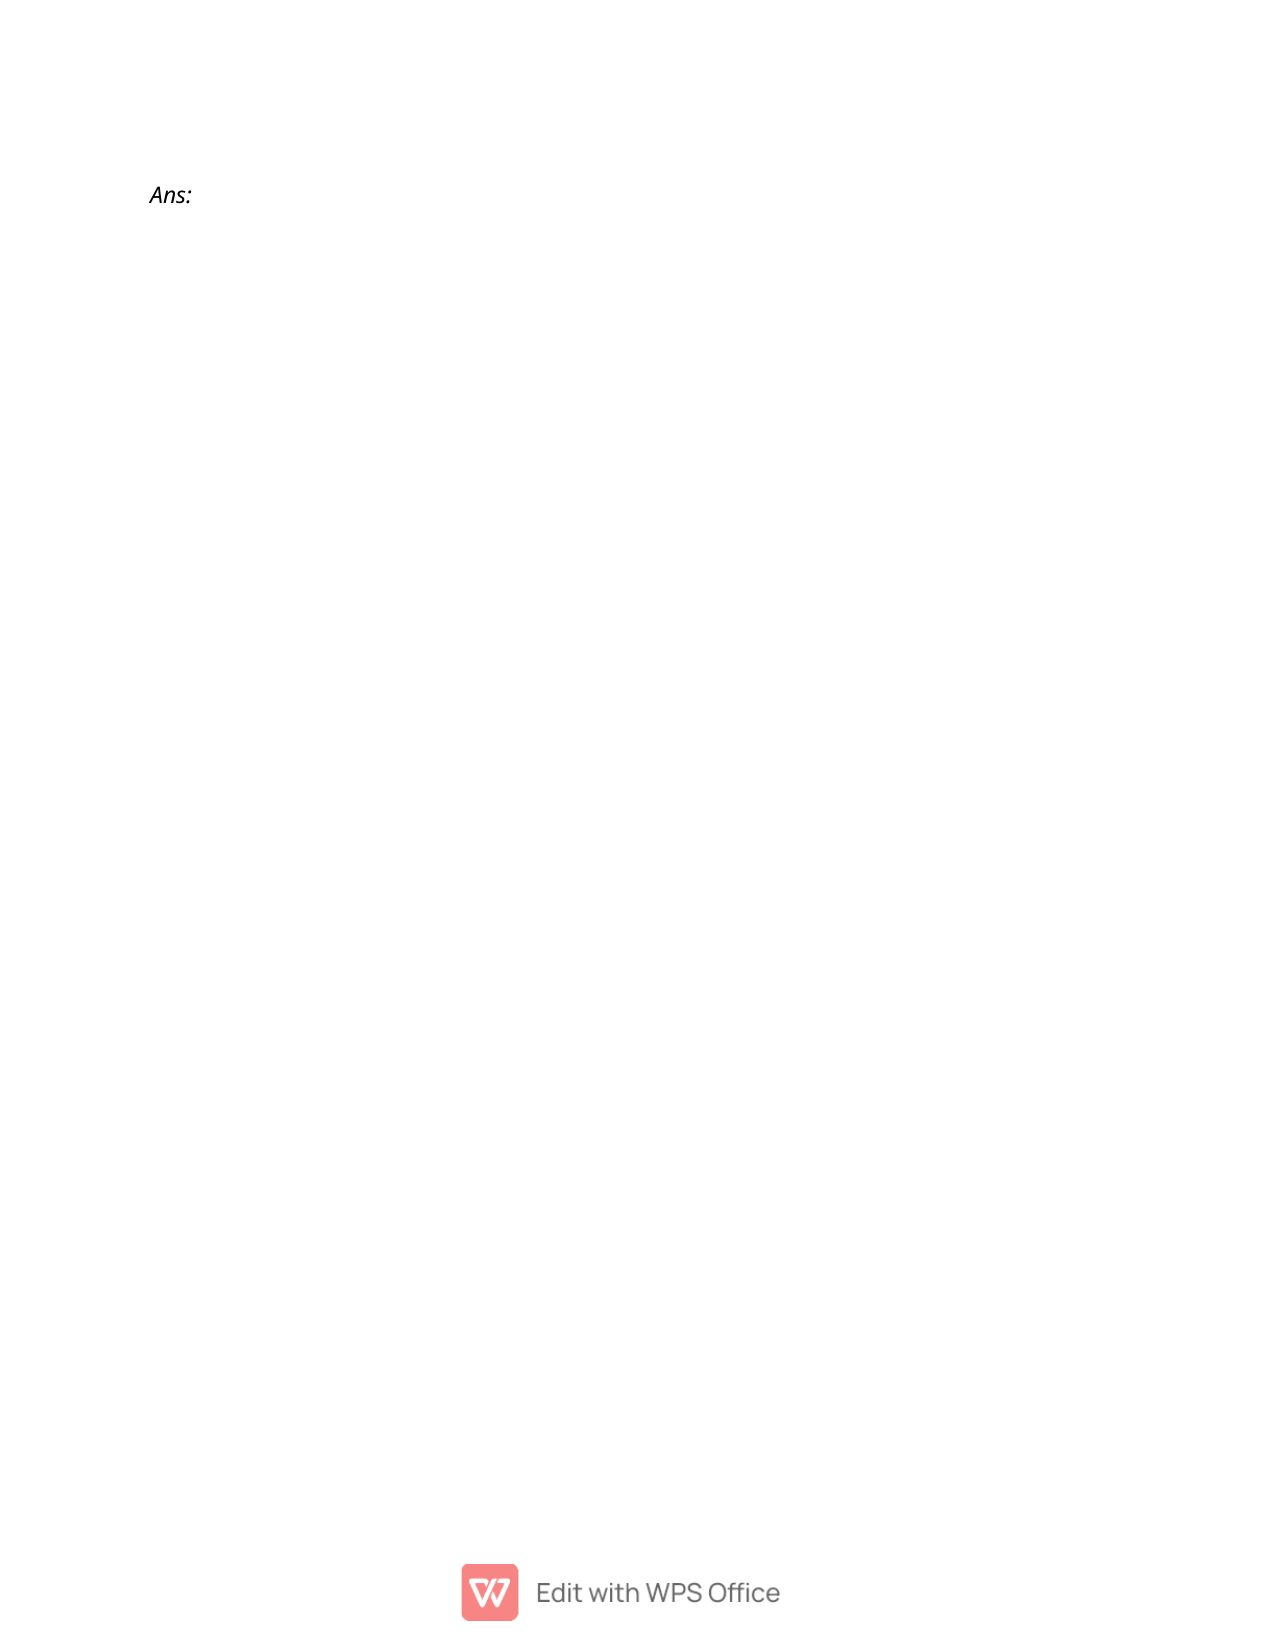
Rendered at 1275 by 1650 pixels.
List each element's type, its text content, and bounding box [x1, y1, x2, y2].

text Ans: [150, 178, 1139, 210]
picture [461, 1564, 781, 1621]
